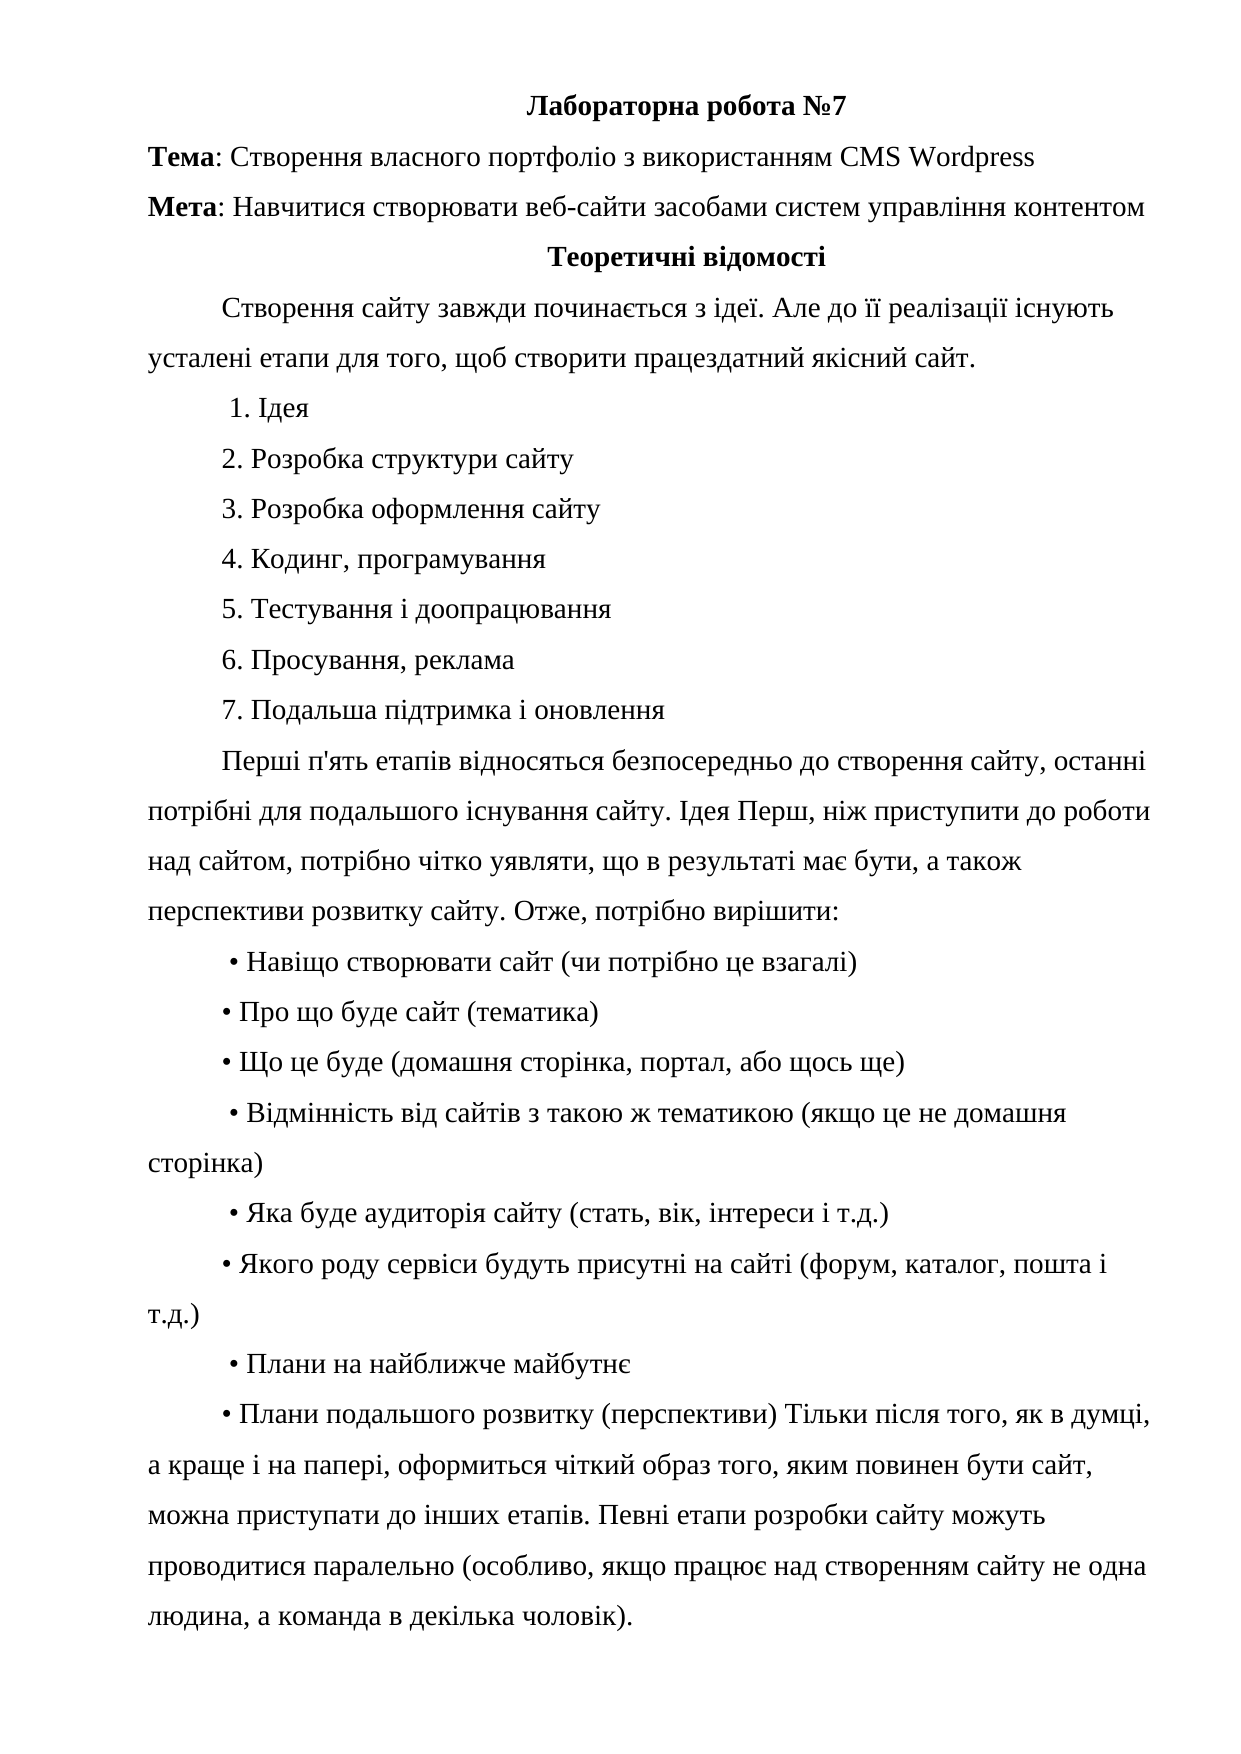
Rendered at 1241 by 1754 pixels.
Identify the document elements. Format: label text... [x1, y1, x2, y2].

text • Навіщо створювати сайт (чи потрібно це взагалі) [148, 944, 1152, 977]
text Теоретичні відомості [148, 239, 1152, 273]
text 7. Подальша підтримка і оновлення [148, 692, 1152, 726]
text Перші п'ять етапів відносяться безпосередньо до створення сайту, останні потрібні для подальшого існування сайту. Ідея Перш, ніж приступити до роботи над сайтом, потрібно чітко уявляти, що в результаті має бути, а також перспективи розвитку сайту. Отже, потрібно вирішити: [148, 743, 1152, 927]
text • Відмінність від сайтів з такою ж тематикою (якщо це не домашня сторінка) [148, 1095, 1152, 1179]
text • Плани подальшого розвитку (перспективи) Тільки після того, як в думці, а краще і на папері, оформиться чіткий образ того, яким повинен бути сайт, можна приступати до інших етапів. Певні етапи розробки сайту можуть проводитися паралельно (особливо, якщо працює над створенням сайту не одна людина, а команда в декілька чоловік). [148, 1397, 1152, 1631]
text Тема: Створення власного портфоліо з використанням CMS Wordpress [148, 139, 1152, 172]
text 1. Ідея [148, 390, 1152, 424]
text 3. Розробка оформлення сайту [148, 491, 1152, 524]
text 6. Просування, реклама [148, 642, 1152, 676]
text • Плани на найближче майбутнє [148, 1346, 1152, 1380]
text Мета: Навчитися створювати веб-сайти засобами систем управління контентом [148, 189, 1152, 223]
text • Що це буде (домашня сторінка, портал, або щось ще) [148, 1044, 1152, 1078]
text 5. Тестування і доопрацювання [148, 592, 1152, 625]
text • Яка буде аудиторія сайту (стать, вік, інтереси і т.д.) [148, 1195, 1152, 1229]
text 2. Розробка структури сайту [148, 441, 1152, 474]
text • Про що буде сайт (тематика) [148, 994, 1152, 1028]
text Створення сайту завжди починається з ідеї. Але до її реалізації існують усталені етапи для того, щоб створити працездатний якісний сайт. [148, 290, 1152, 374]
text 4. Кодинг, програмування [148, 541, 1152, 575]
text • Якого роду сервіси будуть присутні на сайті (форум, каталог, пошта і т.д.) [148, 1246, 1152, 1329]
text Лабораторна робота №7 [148, 88, 1152, 122]
